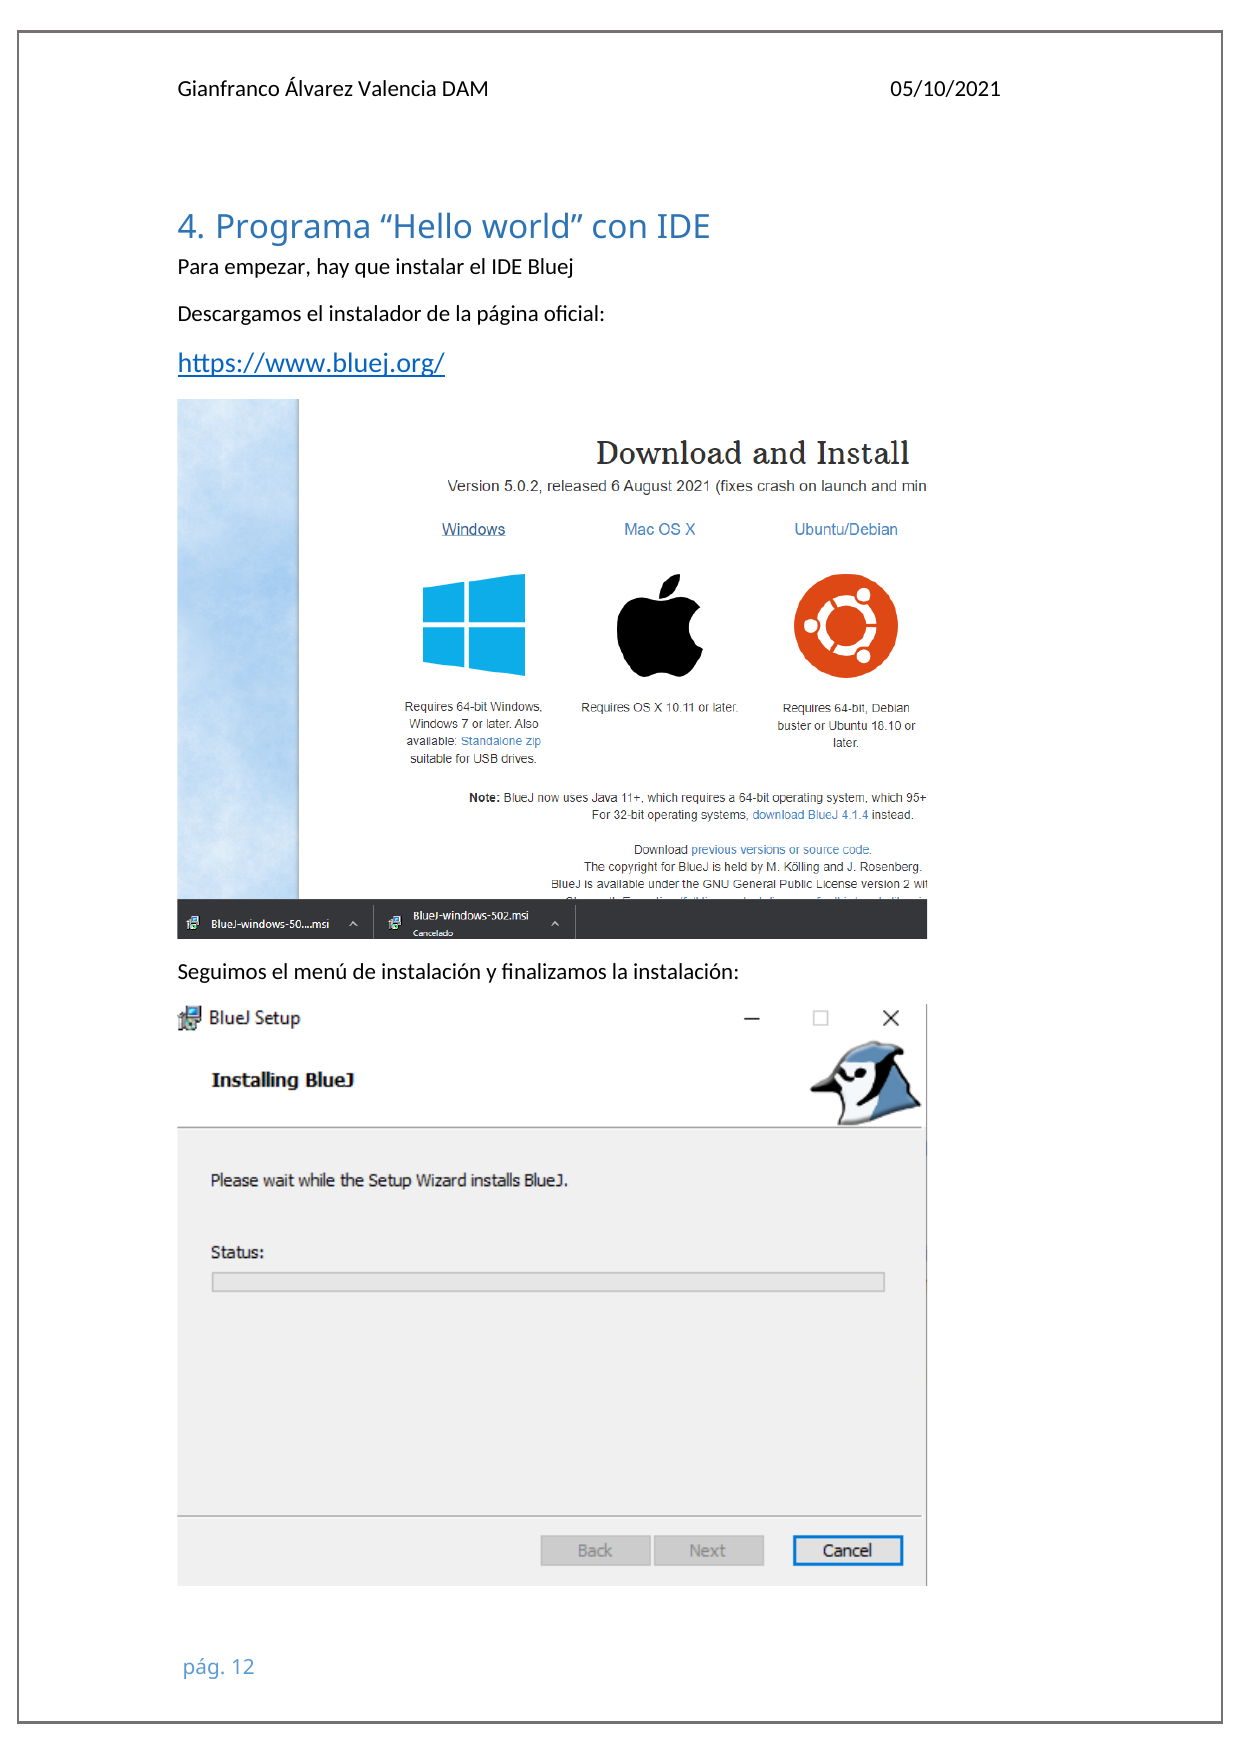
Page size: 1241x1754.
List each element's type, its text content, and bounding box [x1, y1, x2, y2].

text Seguimos el menú de instalación y finalizamos la instalación: [177, 957, 1063, 985]
text https://www.bluej.org/ [177, 346, 1063, 380]
text Descargamos el instalador de la página oficial: [177, 299, 1063, 327]
picture [177, 399, 928, 939]
picture [177, 1004, 928, 1586]
subtitle Programa “Hello world” con IDE [177, 203, 1063, 248]
text Para empezar, hay que instalar el IDE Bluej [177, 252, 1063, 280]
